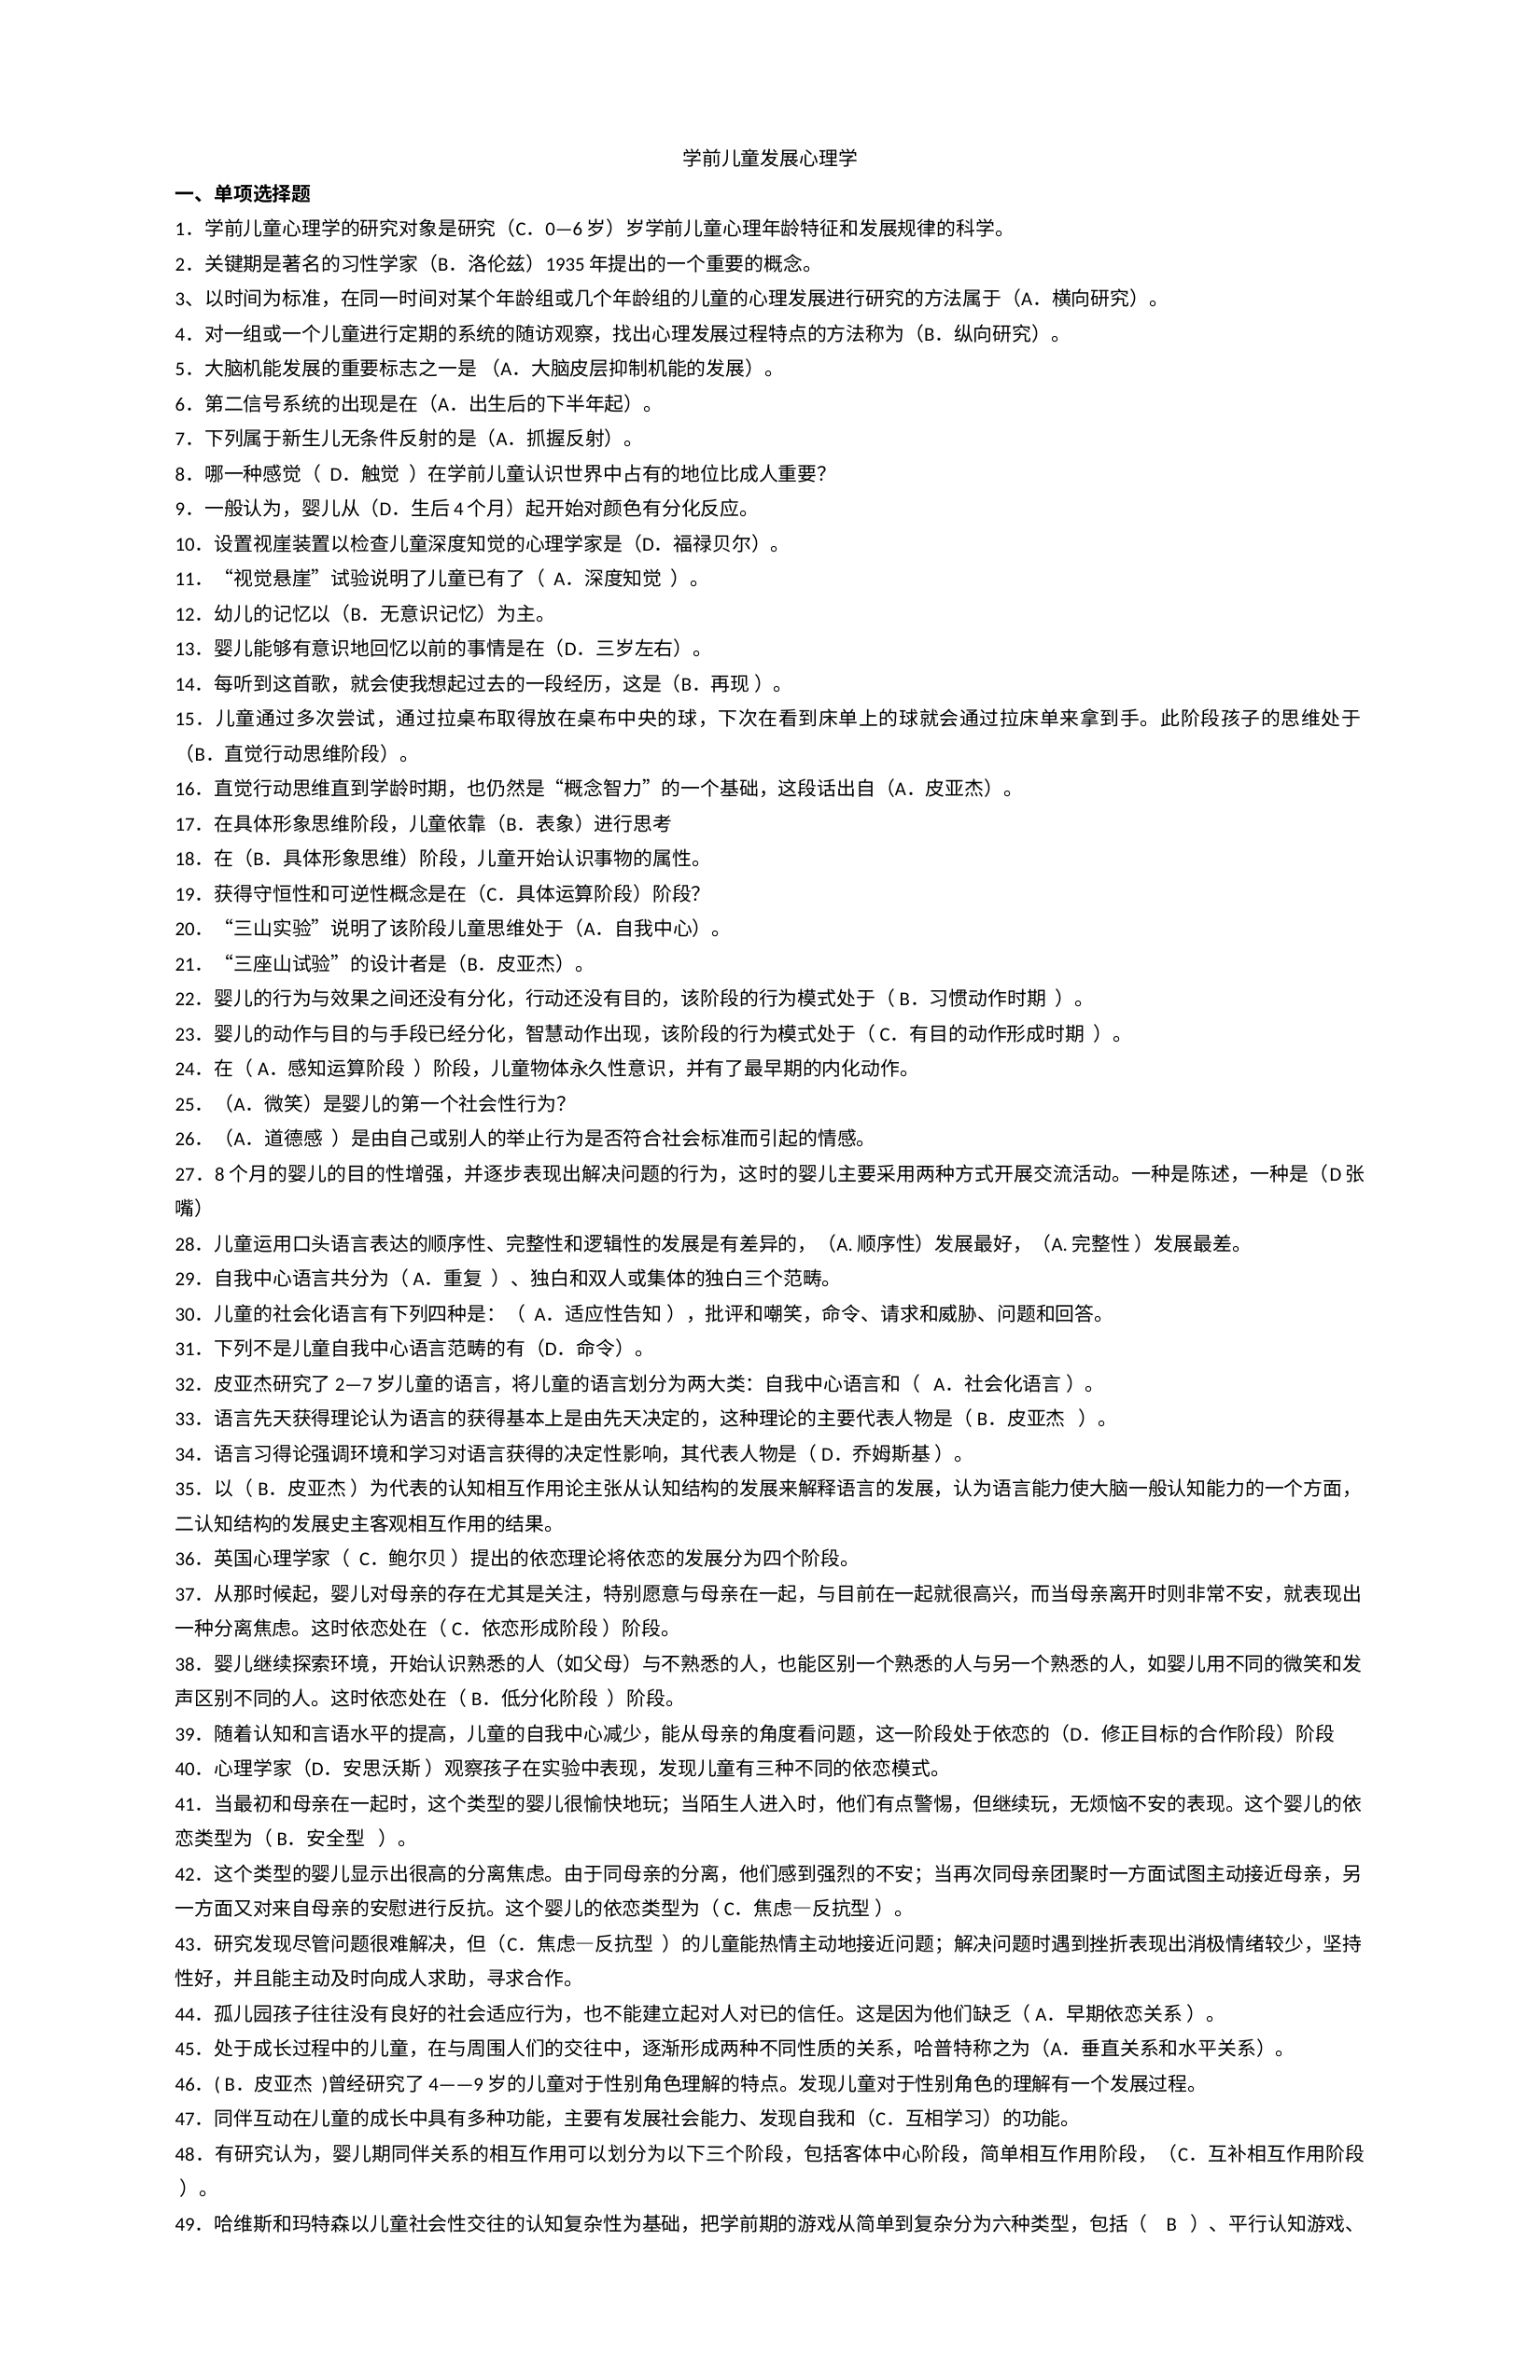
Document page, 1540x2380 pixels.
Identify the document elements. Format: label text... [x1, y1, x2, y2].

text 36．英国心理学家（ C．鲍尔贝 ）提出的依恋理论将依恋的发展分为四个阶段。 [175, 1540, 1365, 1575]
text 33．语言先天获得理论认为语言的获得基本上是由先天决定的，这种理论的主要代表人物是（ B．皮亚杰 ）。 [175, 1400, 1365, 1435]
text 28．儿童运用口头语言表达的顺序性、完整性和逻辑性的发展是有差异的，（A. 顺序性）发展最好，（A. 完整性 ）发展最差。 [175, 1225, 1365, 1260]
text 39．随着认知和言语水平的提高，儿童的自我中心减少，能从母亲的角度看问题，这一阶段处于依恋的（D．修正目标的合作阶段）阶段 [175, 1715, 1365, 1750]
text 10．设置视崖装置以检查儿童深度知觉的心理学家是（D．福禄贝尔）。 [175, 525, 1365, 560]
text 9．一般认为，婴儿从（D．生后4个月）起开始对颜色有分化反应。 [175, 490, 1365, 525]
text 22．婴儿的行为与效果之间还没有分化，行动还没有目的，该阶段的行为模式处于（ B．习惯动作时期 ）。 [175, 980, 1365, 1015]
text 18．在（B．具体形象思维）阶段，儿童开始认识事物的属性。 [175, 840, 1365, 875]
text 26．（A．道德感 ）是由自己或别人的举止行为是否符合社会标准而引起的情感。 [175, 1120, 1365, 1155]
text 46．( B．皮亚杰 )曾经研究了4——9岁的儿童对于性别角色理解的特点。发现儿童对于性别角色的理解有一个发展过程。 [175, 2065, 1365, 2100]
text 44．孤儿园孩子往往没有良好的社会适应行为，也不能建立起对人对已的信任。这是因为他们缺乏（ A．早期依恋关系 ）。 [175, 1995, 1365, 2030]
text 2．关键期是著名的习性学家（B．洛伦兹）1935年提出的一个重要的概念。 [175, 245, 1365, 280]
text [175, 2205, 1365, 2240]
text 24．在（ A．感知运算阶段 ）阶段，儿童物体永久性意识，并有了最早期的内化动作。 [175, 1050, 1365, 1085]
text 29．自我中心语言共分为（ A．重复 ）、独白和双人或集体的独白三个范畴。 [175, 1260, 1365, 1295]
text 19．获得守恒性和可逆性概念是在（C．具体运算阶段）阶段？ [175, 875, 1365, 910]
text 3、以时间为标准，在同一时间对某个年龄组或几个年龄组的儿童的心理发展进行研究的方法属于（A．横向研究）。 [175, 280, 1365, 315]
text 43．研究发现尽管问题很难解决，但（C．焦虑—反抗型 ）的儿童能热情主动地接近问题；解决问题时遇到挫折表现出消极情绪较少，坚持性好，并且能主动及时向成人求助，寻求合作。 [175, 1925, 1365, 1995]
text 34．语言习得论强调环境和学习对语言获得的决定性影响，其代表人物是（ D．乔姆斯基 ）。 [175, 1435, 1365, 1470]
text 7．下列属于新生儿无条件反射的是（A．抓握反射）。 [175, 420, 1365, 455]
text 27．8个月的婴儿的目的性增强，并逐步表现出解决问题的行为，这时的婴儿主要采用两种方式开展交流活动。一种是陈述，一种是（D张嘴） [175, 1155, 1365, 1225]
text 16．直觉行动思维直到学龄时期，也仍然是“概念智力”的一个基础，这段话出自（A．皮亚杰）。 [175, 770, 1365, 805]
text 25．（A．微笑）是婴儿的第一个社会性行为？ [175, 1085, 1365, 1120]
text 1．学前儿童心理学的研究对象是研究（C．0—6岁）岁学前儿童心理年龄特征和发展规律的科学。 [175, 210, 1365, 245]
text 8．哪一种感觉（ D．触觉 ）在学前儿童认识世界中占有的地位比成人重要？ [175, 455, 1365, 490]
text 17．在具体形象思维阶段，儿童依靠（B．表象）进行思考 [175, 805, 1365, 840]
text 15．儿童通过多次尝试，通过拉桌布取得放在桌布中央的球，下次在看到床单上的球就会通过拉床单来拿到手。此阶段孩子的思维处于（B．直觉行动思维阶段）。 [175, 700, 1365, 770]
text 45．处于成长过程中的儿童，在与周围人们的交往中，逐渐形成两种不同性质的关系，哈普特称之为（A．垂直关系和水平关系）。 [175, 2030, 1365, 2065]
text 38．婴儿继续探索环境，开始认识熟悉的人（如父母）与不熟悉的人，也能区别一个熟悉的人与另一个熟悉的人，如婴儿用不同的微笑和发声区别不同的人。这时依恋处在（ B．低分化阶段 ）阶段。 [175, 1645, 1365, 1715]
text 42．这个类型的婴儿显示出很高的分离焦虑。由于同母亲的分离，他们感到强烈的不安；当再次同母亲团聚时一方面试图主动接近母亲，另一方面又对来自母亲的安慰进行反抗。这个婴儿的依恋类型为（ C．焦虑—反抗型 ）。 [175, 1855, 1365, 1925]
text 6．第二信号系统的出现是在（A．出生后的下半年起）。 [175, 385, 1365, 420]
text 30．儿童的社会化语言有下列四种是：（ A．适应性告知 ），批评和嘲笑，命令、请求和威胁、问题和回答。 [175, 1295, 1365, 1330]
text 35．以（ B．皮亚杰 ）为代表的认知相互作用论主张从认知结构的发展来解释语言的发展，认为语言能力使大脑一般认知能力的一个方面，二认知结构的发展史主客观相互作用的结果。 [175, 1470, 1365, 1540]
text 37．从那时候起，婴儿对母亲的存在尤其是关注，特别愿意与母亲在一起，与目前在一起就很高兴，而当母亲离开时则非常不安，就表现出一种分离焦虑。这时依恋处在（ C．依恋形成阶段 ）阶段。 [175, 1575, 1365, 1645]
text 31．下列不是儿童自我中心语言范畴的有（D．命令）。 [175, 1330, 1365, 1365]
text 23．婴儿的动作与目的与手段已经分化，智慧动作出现，该阶段的行为模式处于（ C．有目的动作形成时期 ）。 [175, 1015, 1365, 1050]
text 5．大脑机能发展的重要标志之一是 （A．大脑皮层抑制机能的发展）。 [175, 350, 1365, 385]
text 48．有研究认为，婴儿期同伴关系的相互作用可以划分为以下三个阶段，包括客体中心阶段，简单相互作用阶段，（C．互补相互作用阶段 ）。 [175, 2135, 1365, 2205]
text 学前儿童发展心理学 [175, 140, 1365, 175]
text 41．当最初和母亲在一起时，这个类型的婴儿很愉快地玩；当陌生人进入时，他们有点警惕，但继续玩，无烦恼不安的表现。这个婴儿的依恋类型为（ B．安全型 ）。 [175, 1785, 1365, 1855]
text 一、单项选择题 [175, 175, 1365, 210]
text 20．“三山实验”说明了该阶段儿童思维处于（A．自我中心）。 [175, 910, 1365, 945]
text 4．对一组或一个儿童进行定期的系统的随访观察，找出心理发展过程特点的方法称为（B．纵向研究）。 [175, 315, 1365, 350]
text 14．每听到这首歌，就会使我想起过去的一段经历，这是（B．再现 ）。 [175, 665, 1365, 700]
text 21．“三座山试验”的设计者是（B．皮亚杰）。 [175, 945, 1365, 980]
text 13．婴儿能够有意识地回忆以前的事情是在（D．三岁左右）。 [175, 630, 1365, 665]
text 11．“视觉悬崖”试验说明了儿童已有了（ A．深度知觉 ）。 [175, 560, 1365, 595]
text 40．心理学家（D．安思沃斯 ）观察孩子在实验中表现，发现儿童有三种不同的依恋模式。 [175, 1750, 1365, 1785]
text 47．同伴互动在儿童的成长中具有多种功能，主要有发展社会能力、发现自我和（C．互相学习）的功能。 [175, 2100, 1365, 2135]
text 12．幼儿的记忆以（B．无意识记忆）为主。 [175, 595, 1365, 630]
text 32．皮亚杰研究了2—7岁儿童的语言，将儿童的语言划分为两大类：自我中心语言和（ A．社会化语言 ）。 [175, 1365, 1365, 1400]
